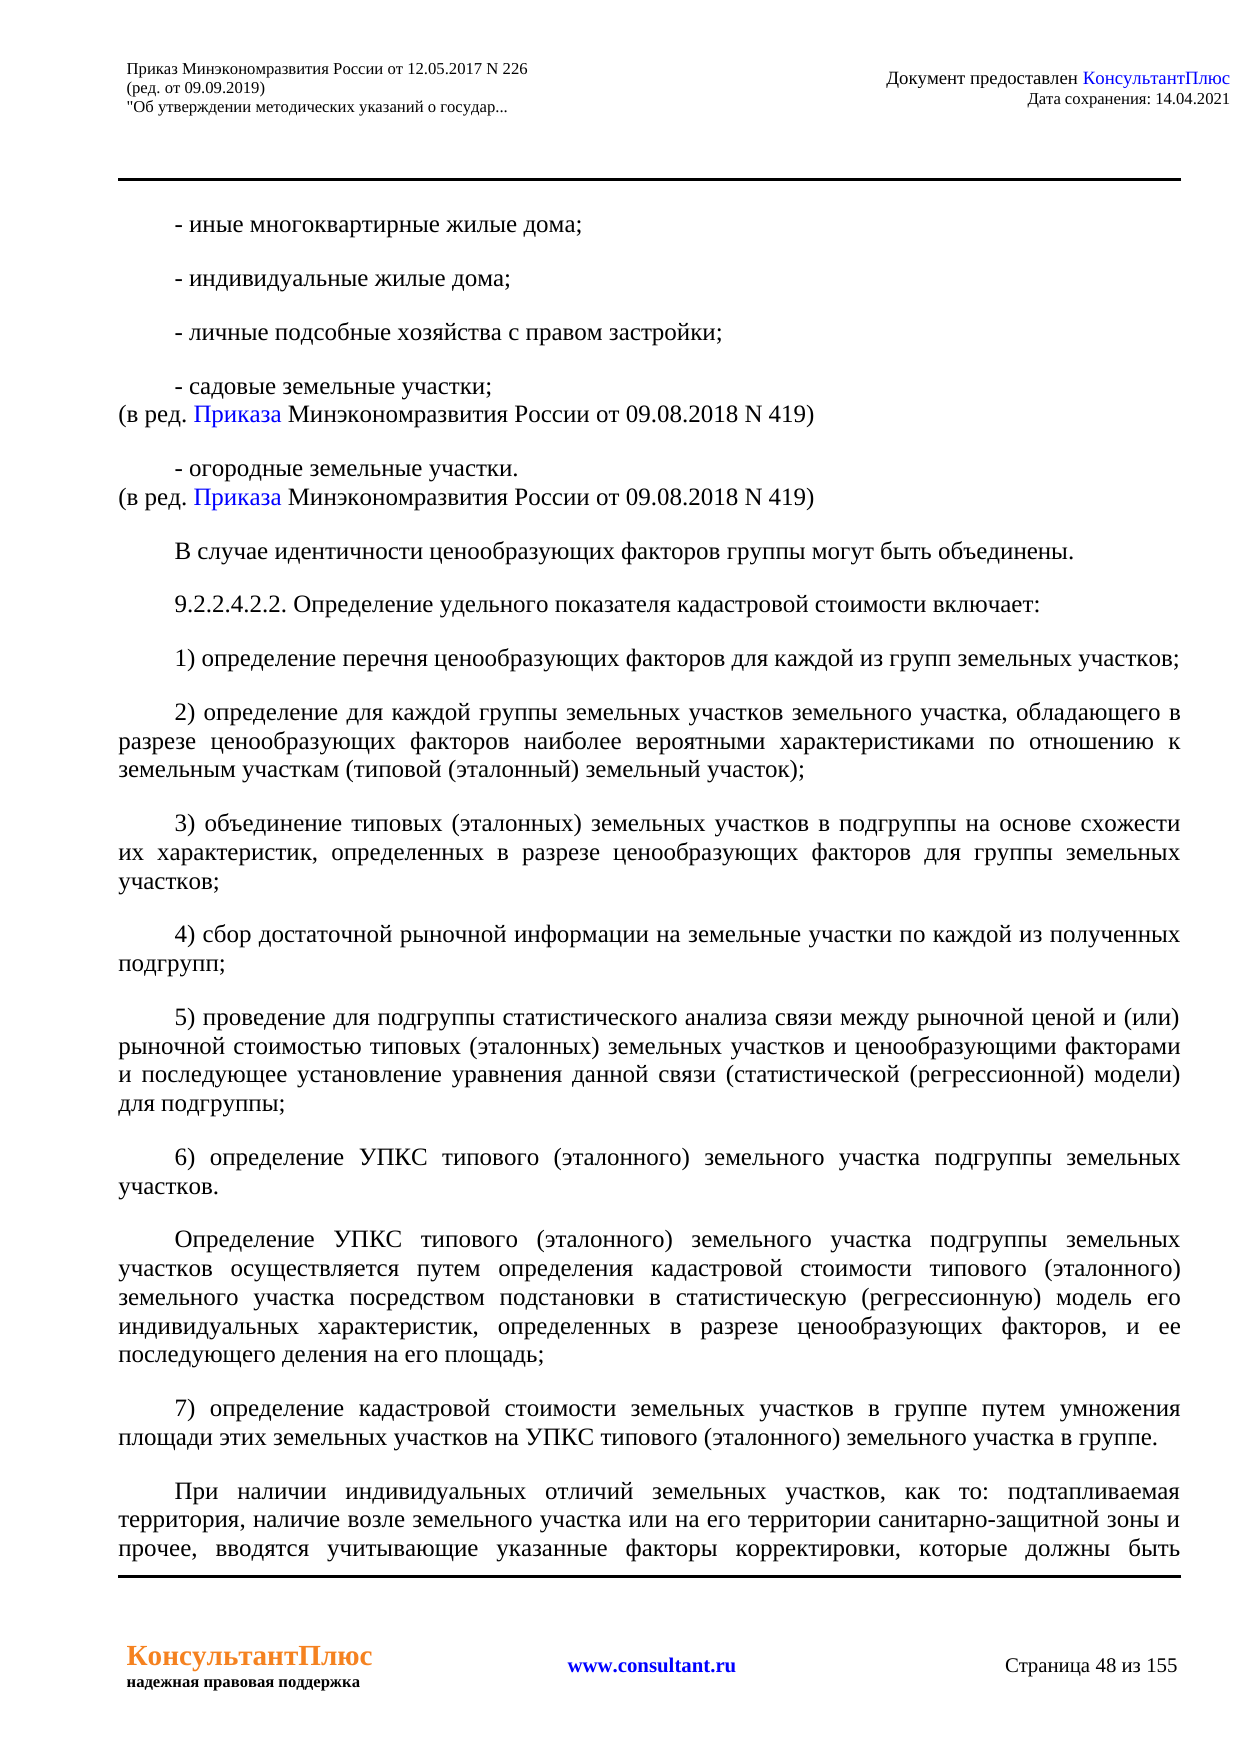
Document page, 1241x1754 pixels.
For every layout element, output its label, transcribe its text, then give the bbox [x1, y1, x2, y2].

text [118, 1476, 1181, 1562]
text - индивидуальные жилые дома; [118, 263, 1181, 292]
text 9.2.2.4.2.2. Определение удельного показателя кадастровой стоимости включает: [118, 589, 1181, 618]
text В случае идентичности ценообразующих факторов группы могут быть объединены. [118, 536, 1181, 564]
text 2) определение для каждой группы земельных участков земельного участка, обладающего в разрезе ценообразующих факторов наиболее вероятными характеристиками по отношению к земельным участкам (типовой (эталонный) земельный участок); [118, 697, 1181, 783]
text (в ред. Приказа Минэкономразвития России от 09.08.2018 N 419) [118, 399, 1181, 428]
text - огородные земельные участки. [118, 453, 1181, 482]
text - садовые земельные участки; [118, 371, 1181, 399]
text 1) определение перечня ценообразующих факторов для каждой из групп земельных участков; [118, 643, 1181, 672]
text - иные многоквартирные жилые дома; [118, 209, 1181, 238]
text (в ред. Приказа Минэкономразвития России от 09.08.2018 N 419) [118, 482, 1181, 511]
text Определение УПКС типового (эталонного) земельного участка подгруппы земельных участков осуществляется путем определения кадастровой стоимости типового (эталонного) земельного участка посредством подстановки в статистическую (регрессионную) модель его индивидуальных характеристик, определенных в разрезе ценообразующих факторов, и ее последующего деления на его площадь; [118, 1224, 1181, 1368]
text 6) определение УПКС типового (эталонного) земельного участка подгруппы земельных участков. [118, 1142, 1181, 1199]
text 3) объединение типовых (эталонных) земельных участков в подгруппы на основе схожести их характеристик, определенных в разрезе ценообразующих факторов для группы земельных участков; [118, 808, 1181, 894]
text 4) сбор достаточной рыночной информации на земельные участки по каждой из полученных подгрупп; [118, 919, 1181, 977]
text 5) проведение для подгруппы статистического анализа связи между рыночной ценой и (или) рыночной стоимостью типовых (эталонных) земельных участков и ценообразующими факторами и последующее установление уравнения данной связи (статистической (регрессионной) модели) для подгруппы; [118, 1002, 1181, 1117]
text 7) определение кадастровой стоимости земельных участков в группе путем умножения площади этих земельных участков на УПКС типового (эталонного) земельного участка в группе. [118, 1393, 1181, 1451]
text - личные подсобные хозяйства с правом застройки; [118, 317, 1181, 346]
